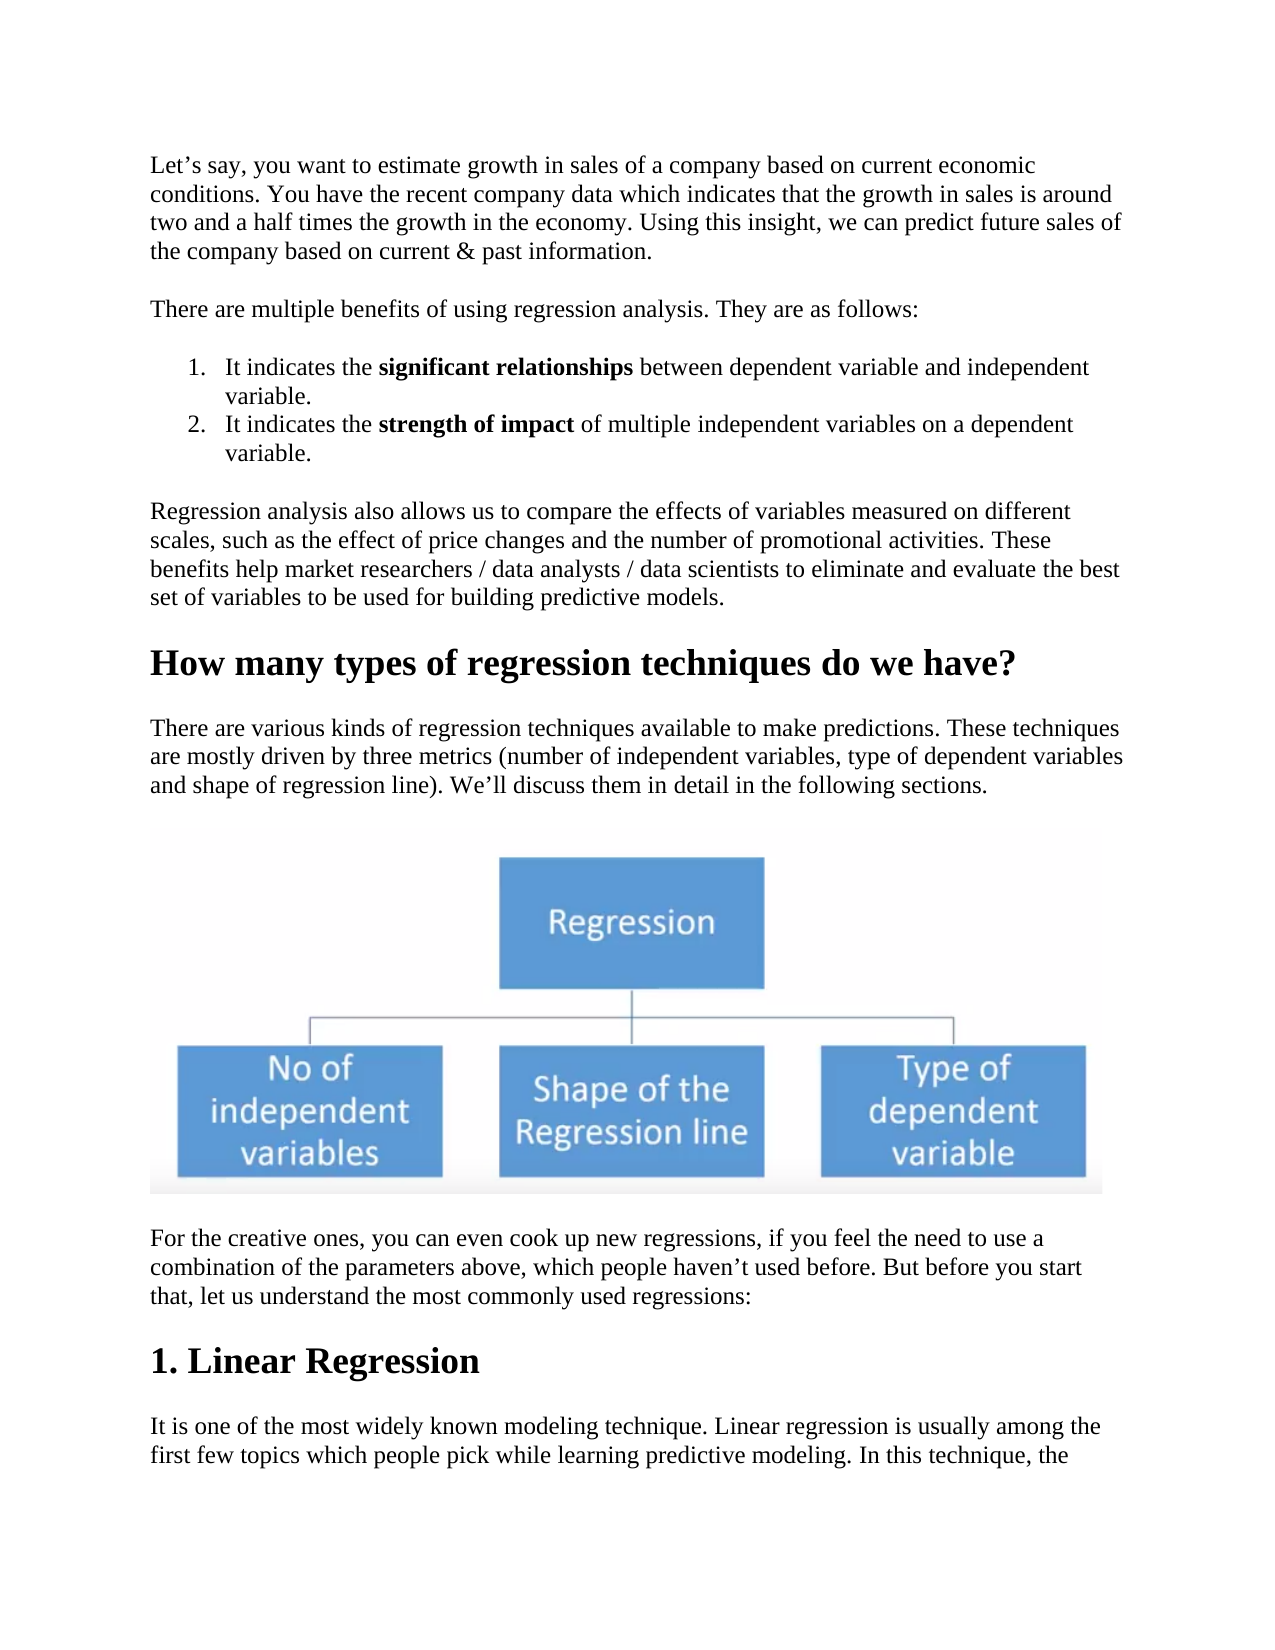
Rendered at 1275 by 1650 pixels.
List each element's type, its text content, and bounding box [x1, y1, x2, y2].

text There are various kinds of regression techniques available to make predictions. These techniques are mostly driven by three metrics (number of independent variables, type of dependent variables and shape of regression line). We’ll discuss them in detail in the following sections. [150, 713, 1125, 799]
text For the creative ones, you can even cook up new regressions, if you feel the need to use a combination of the parameters above, which people haven’t used before. But before you start that, let us understand the most commonly used regressions: [150, 1223, 1125, 1309]
text There are multiple benefits of using regression analysis. They are as follows: [150, 294, 1125, 323]
list It indicates the strength of impact of multiple independent variables on a dependent variable. [187, 409, 1125, 467]
text Let’s say, you want to estimate growth in sales of a company based on current economic conditions. You have the recent company data which indicates that the growth in sales is around two and a half times the growth in the economy. Using this insight, we can predict future sales of the company based on current & past information. [150, 150, 1125, 265]
picture [150, 828, 1103, 1194]
text How many types of regression techniques do we have? [150, 640, 1125, 683]
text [150, 1411, 1125, 1468]
list It indicates the significant relationships between dependent variable and independent variable. [187, 352, 1125, 409]
text Regression analysis also allows us to compare the effects of variables measured on different scales, such as the effect of price changes and the number of promotional activities. These benefits help market researchers / data analysts / data scientists to eliminate and evaluate the best set of variables to be used for building predictive models. [150, 496, 1125, 611]
text 1. Linear Regression [150, 1339, 1125, 1382]
